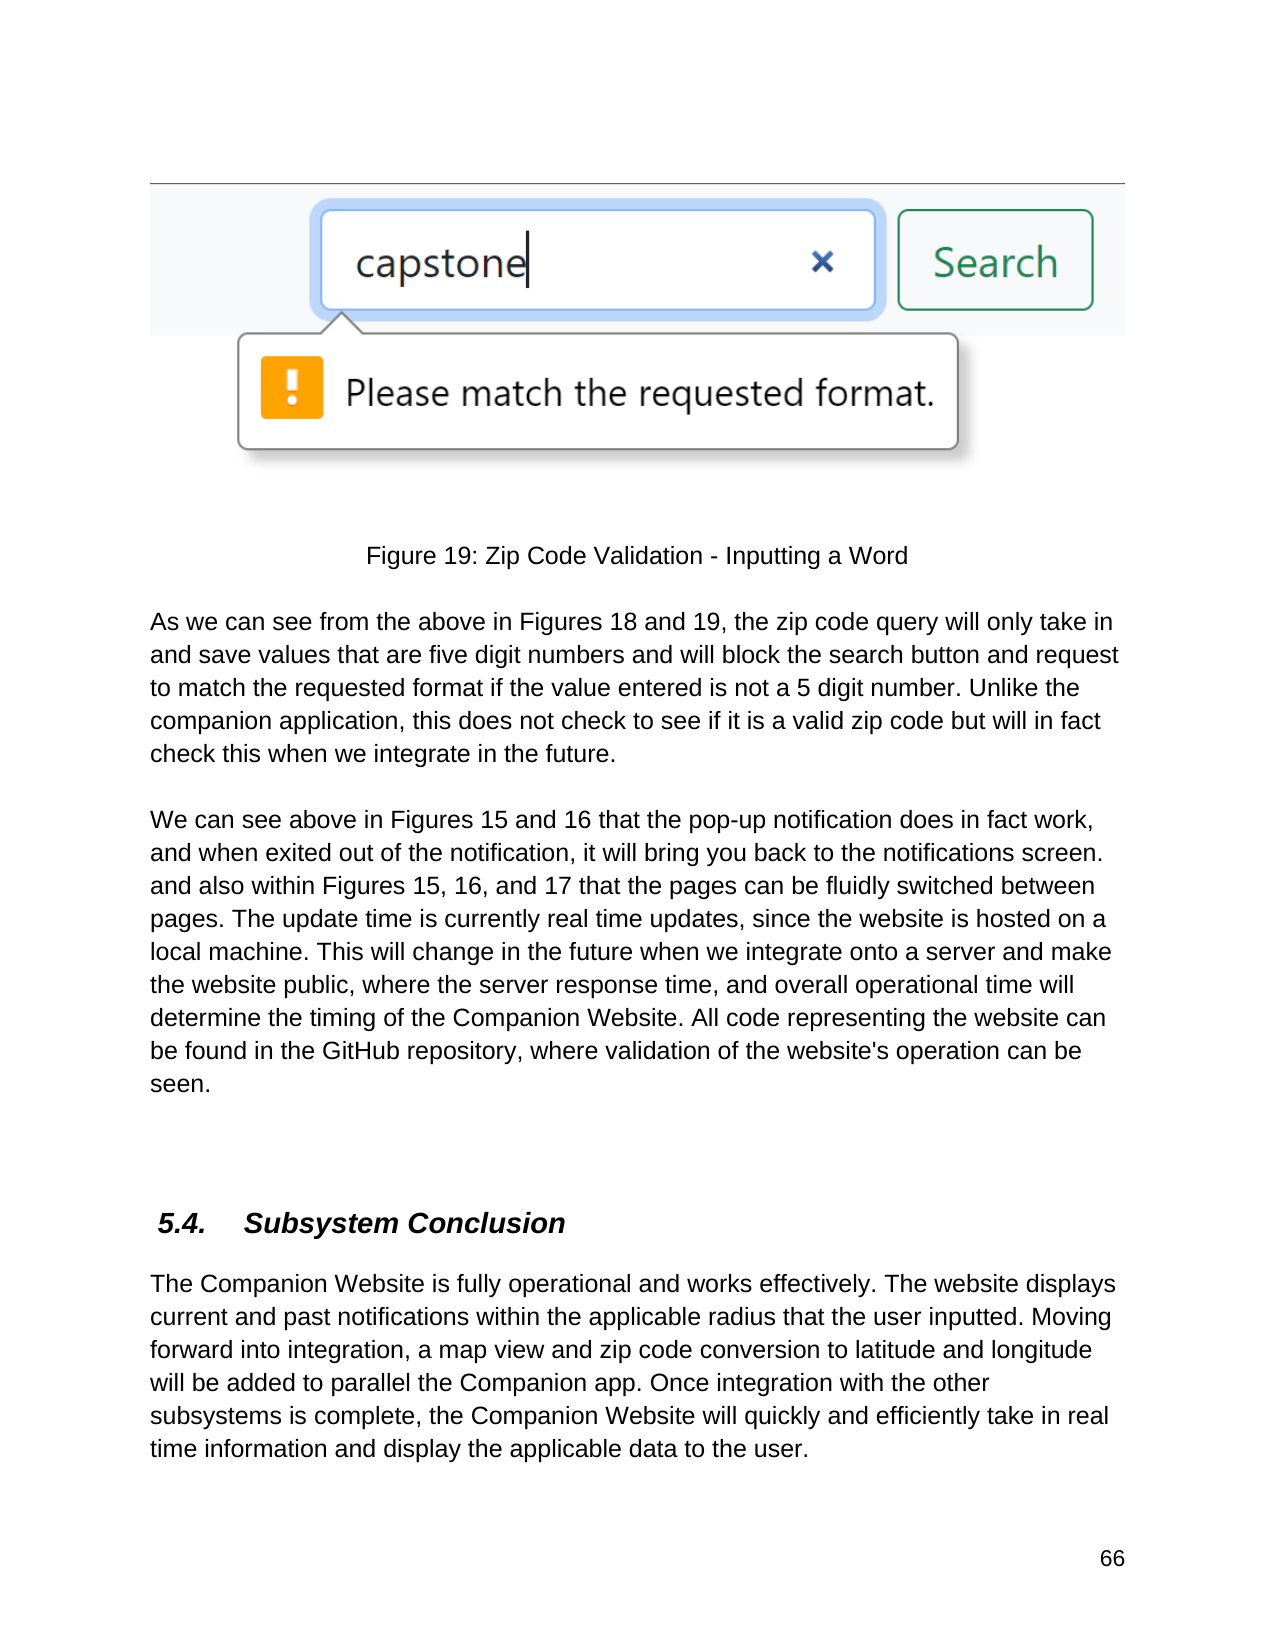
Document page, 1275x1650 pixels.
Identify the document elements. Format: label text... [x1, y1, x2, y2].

subtitle Subsystem Conclusion [206, 1206, 1125, 1239]
picture [150, 183, 1125, 538]
text We can see above in Figures 15 and 16 that the pop-up notification does in fact work, and when exited out of the notification, it will bring you back to the notifications screen. and also within Figures 15, 16, and 17 that the pages can be fluidly switched between pages. The update time is currently real time updates, since the website is hosted on a local machine. This will change in the future when we integrate onto a server and make the website public, where the server response time, and overall operational time will determine the timing of the Companion Website. All code representing the website can be found in the GitHub repository, where validation of the website's operation can be seen. [150, 805, 1125, 1098]
text Figure 19: Zip Code Validation - Inputting a Word [150, 541, 1125, 570]
text As we can see from the above in Figures 18 and 19, the zip code query will only take in and save values that are five digit numbers and will block the search button and request to match the requested format if the value entered is not a 5 digit number. Unlike the companion application, this does not check to see if it is a valid zip code but will in fact check this when we integrate in the future. [150, 607, 1125, 768]
text The Companion Website is fully operational and works effectively. The website displays current and past notifications within the applicable radius that the user inputted. Moving forward into integration, a map view and zip code conversion to latitude and longitude will be added to parallel the Companion app. Once integration with the other subsystems is complete, the Companion Website will quickly and efficiently take in real time information and display the applicable data to the user. [150, 1269, 1125, 1463]
